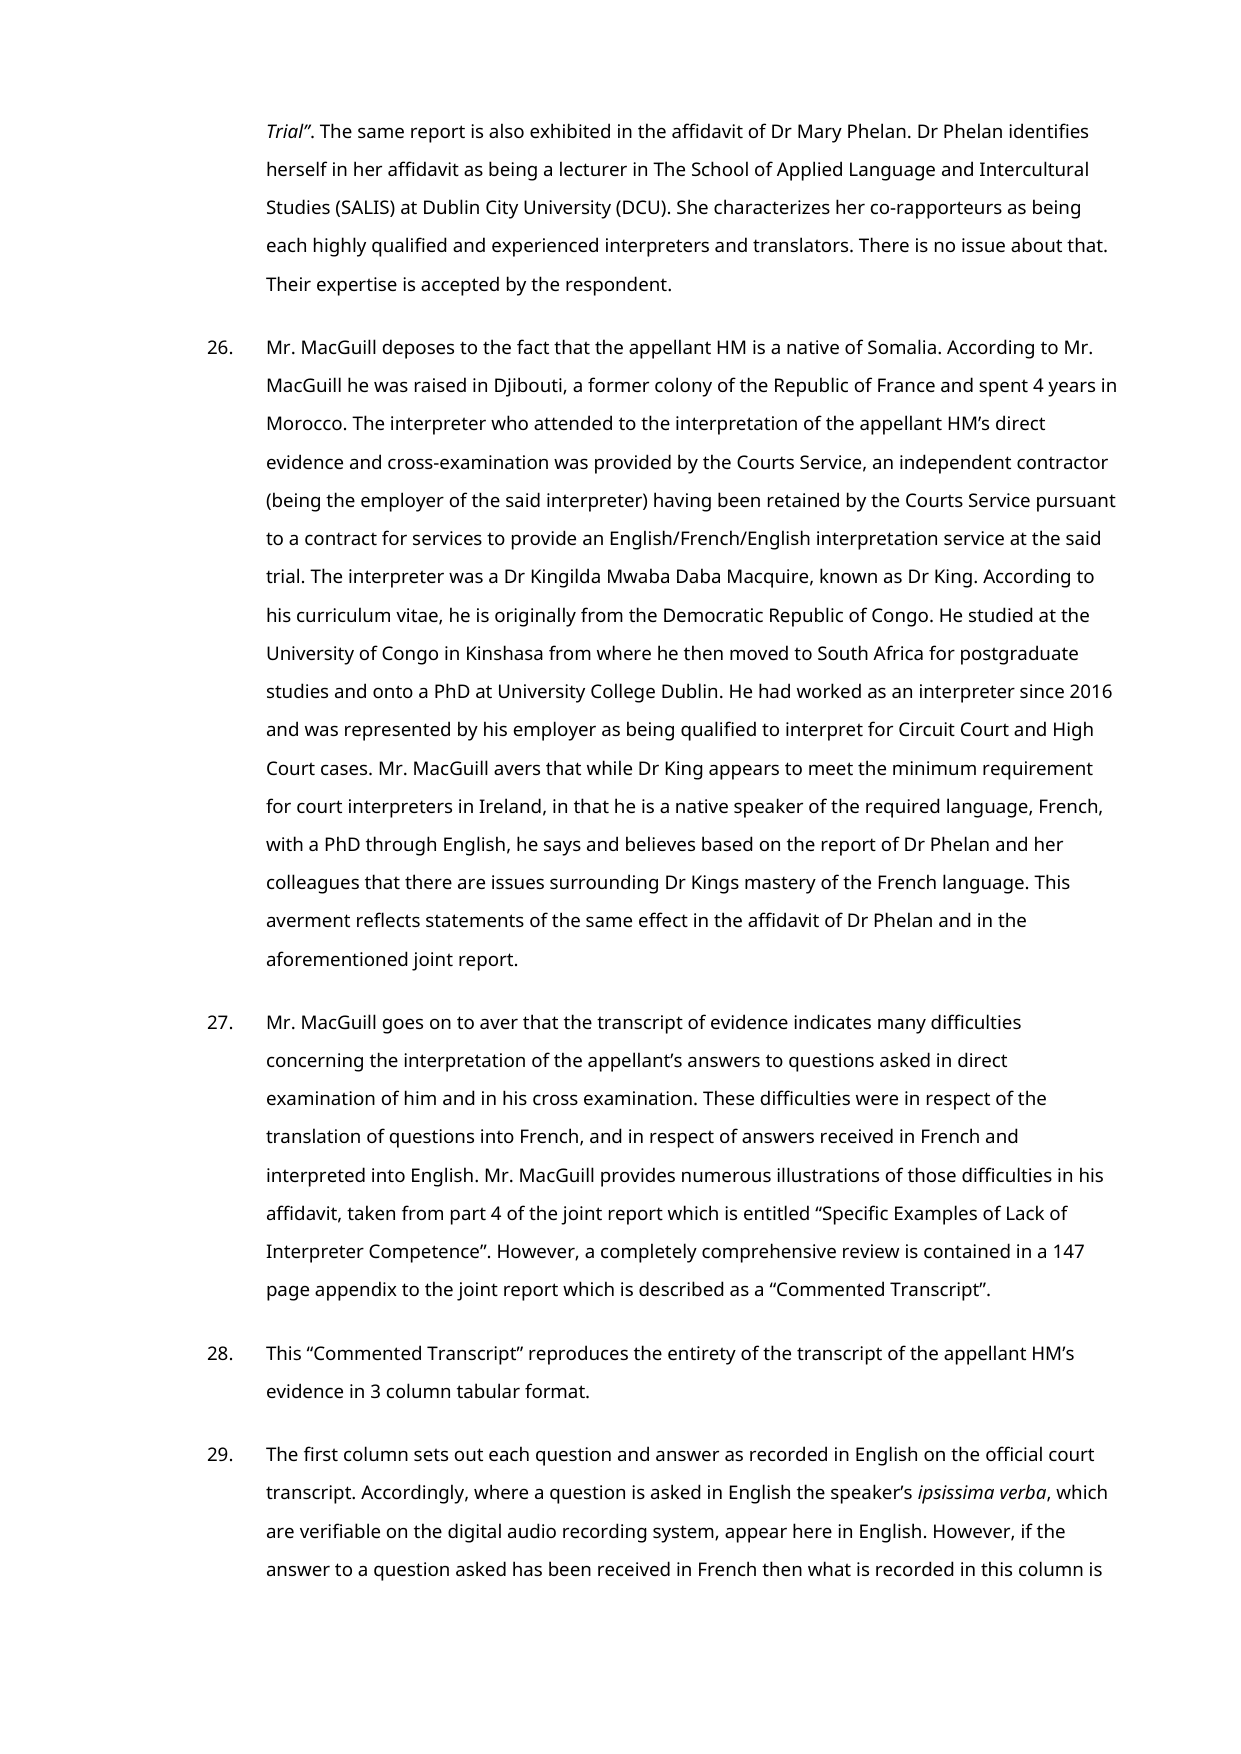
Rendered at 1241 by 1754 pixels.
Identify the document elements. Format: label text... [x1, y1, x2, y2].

text 26. Mr. MacGuill deposes to the fact that the appellant HM is a native of Somalia. According to Mr. MacGuill he was raised in Djibouti, a former colony of the Republic of France and spent 4 years in Morocco. The interpreter who attended to the interpretation of the appellant HM’s direct evidence and cross-examination was provided by the Courts Service, an independent contractor (being the employer of the said interpreter) having been retained by the Courts Service pursuant to a contract for services to provide an English/French/English interpretation service at the said trial. The interpreter was a Dr Kingilda Mwaba Daba Macquire, known as Dr King. According to his curriculum vitae, he is originally from the Democratic Republic of Congo. He studied at the University of Congo in Kinshasa from where he then moved to South Africa for postgraduate studies and onto a PhD at University College Dublin. He had worked as an interpreter since 2016 and was represented by his employer as being qualified to interpret for Circuit Court and High Court cases. Mr. MacGuill avers that while Dr King appears to meet the minimum requirement for court interpreters in Ireland, in that he is a native speaker of the required language, French, with a PhD through English, he says and believes based on the report of Dr Phelan and her colleagues that there are issues surrounding Dr Kings mastery of the French language. This averment reflects statements of the same effect in the affidavit of Dr Phelan and in the aforementioned joint report. [207, 334, 1122, 971]
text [207, 118, 1122, 297]
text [207, 1441, 1122, 1582]
text 28. This “Commented Transcript” reproduces the entirety of the transcript of the appellant HM’s evidence in 3 column tabular format. [207, 1340, 1122, 1404]
text 27. Mr. MacGuill goes on to aver that the transcript of evidence indicates many difficulties concerning the interpretation of the appellant’s answers to questions asked in direct examination of him and in his cross examination. These difficulties were in respect of the translation of questions into French, and in respect of answers received in French and interpreted into English. Mr. MacGuill provides numerous illustrations of those difficulties in his affidavit, taken from part 4 of the joint report which is entitled “Specific Examples of Lack of Interpreter Competence”. However, a completely comprehensive review is contained in a 147 page appendix to the joint report which is described as a “Commented Transcript”. [207, 1009, 1122, 1302]
